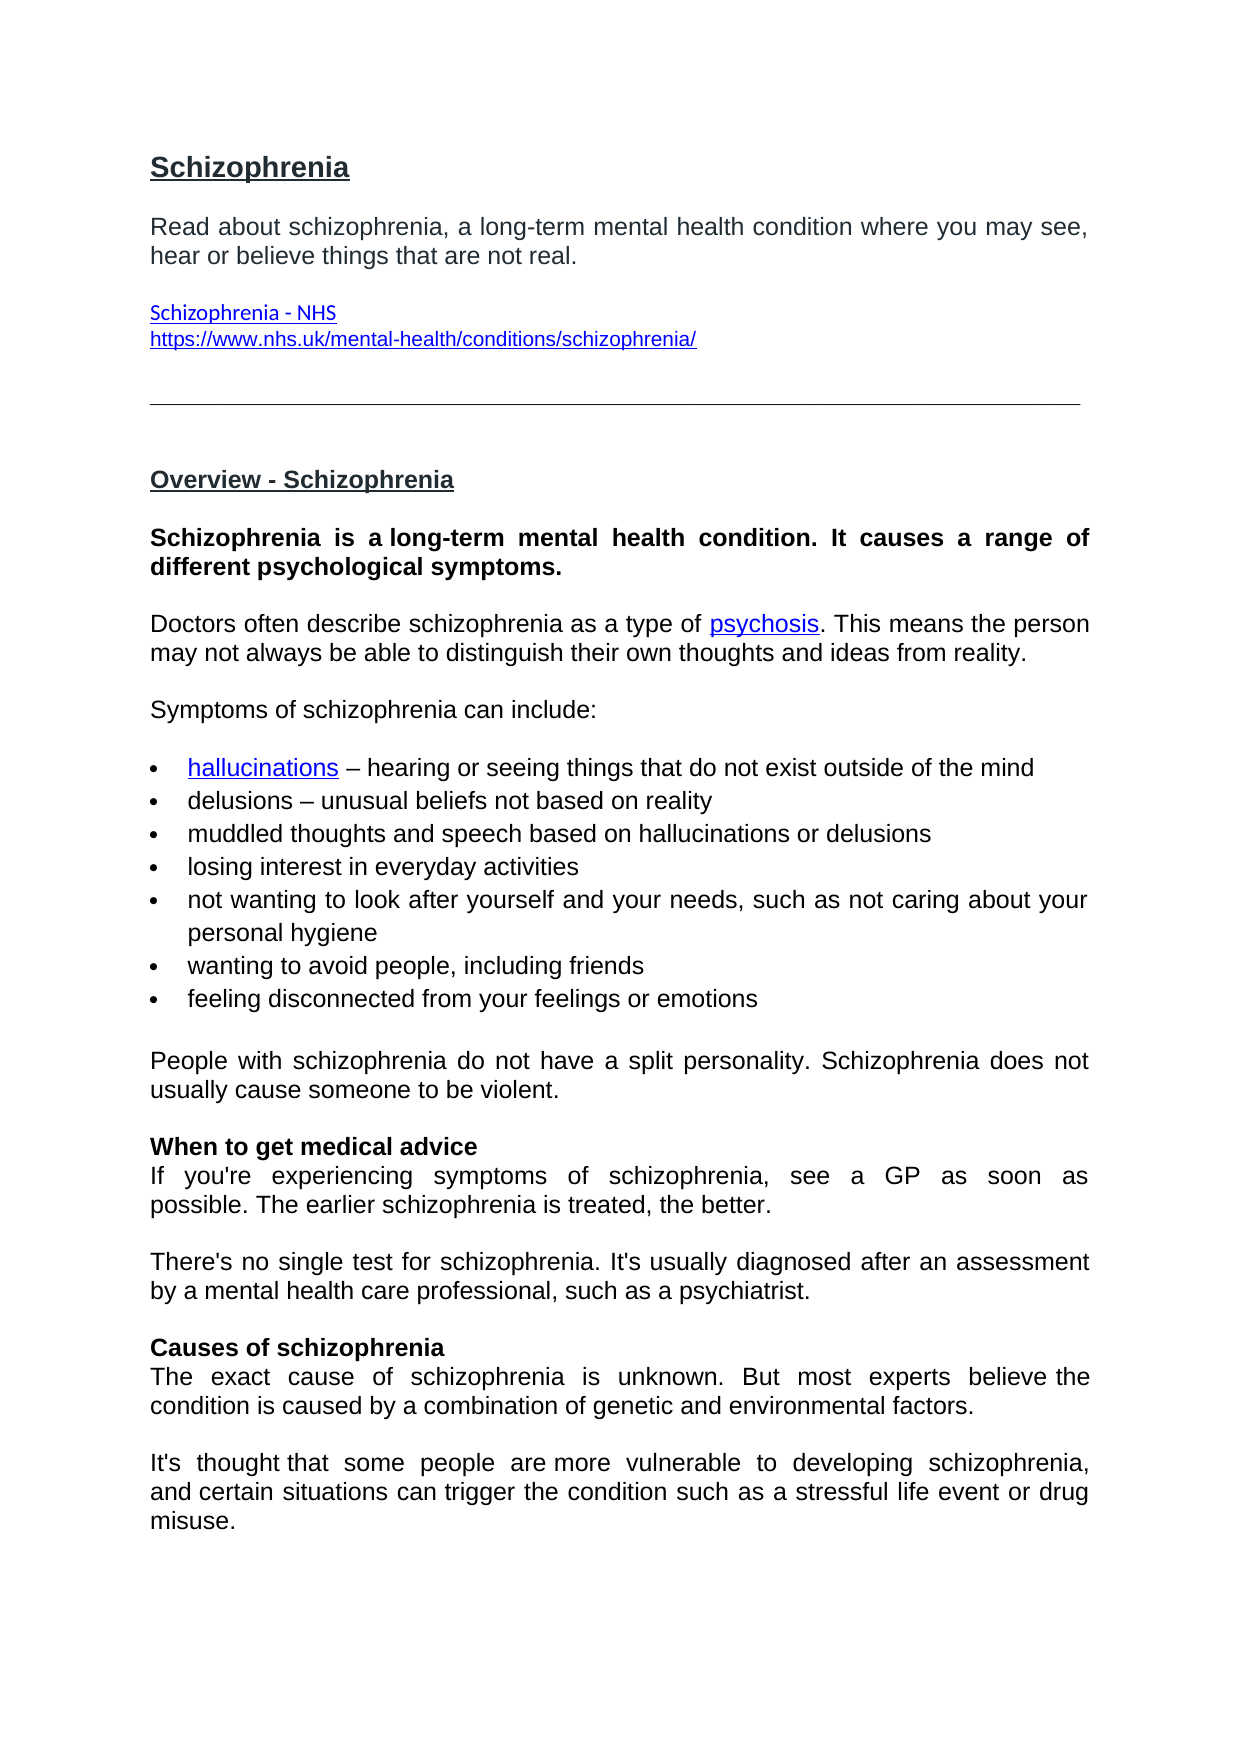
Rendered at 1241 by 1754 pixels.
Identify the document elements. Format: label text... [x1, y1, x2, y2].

text Schizophrenia is a long-term mental health condition. It causes a range of different psychological symptoms. [150, 523, 1090, 581]
text Schizophrenia - NHS [150, 298, 1090, 327]
list delusions – unusual beliefs not based on reality [150, 786, 1090, 815]
text Symptoms of schizophrenia can include: [150, 696, 1090, 724]
text Doctors often describe schizophrenia as a type of psychosis. This means the person may not always be able to distinguish their own thoughts and ideas from reality. [150, 609, 1090, 667]
list not wanting to look after yourself and your needs, such as not caring about your personal hygiene [150, 885, 1090, 947]
list feeling disconnected from your feelings or emotions [150, 984, 1090, 1013]
subtitle Overview - Schizophrenia [150, 466, 1090, 494]
list hallucinations – hearing or seeing things that do not exist outside of the mind [150, 753, 1090, 782]
list wanting to avoid people, including friends [150, 951, 1090, 980]
text Read about schizophrenia, a long-term mental health condition where you may see, hear or believe things that are not real. [150, 212, 1090, 270]
text If you're experiencing symptoms of schizophrenia, see a GP as soon as possible. The earlier schizophrenia is treated, the better. [150, 1161, 1090, 1218]
subtitle When to get medical advice [150, 1132, 1090, 1161]
text There's no single test for schizophrenia. It's usually diagnosed after an assessment by a mental health care professional, such as a psychiatrist. [150, 1247, 1090, 1305]
text People with schizophrenia do not have a split personality. Schizophrenia does not usually cause someone to be violent. [150, 1046, 1090, 1103]
text https://www.nhs.uk/mental-health/conditions/schizophrenia/ [150, 327, 1090, 351]
list muddled thoughts and speech based on hallucinations or delusions [150, 819, 1090, 848]
text The exact cause of schizophrenia is unknown. But most experts believe the condition is caused by a combination of genetic and environmental factors. [150, 1362, 1090, 1420]
list losing interest in everyday activities [150, 852, 1090, 881]
text Schizophrenia [150, 150, 1090, 183]
text It's thought that some people are more vulnerable to developing schizophrenia, and certain situations can trigger the condition such as a stressful life event or drug misuse. [150, 1448, 1090, 1535]
text ___________________________________________________________________ [150, 379, 1090, 408]
subtitle Causes of schizophrenia [150, 1333, 1090, 1362]
